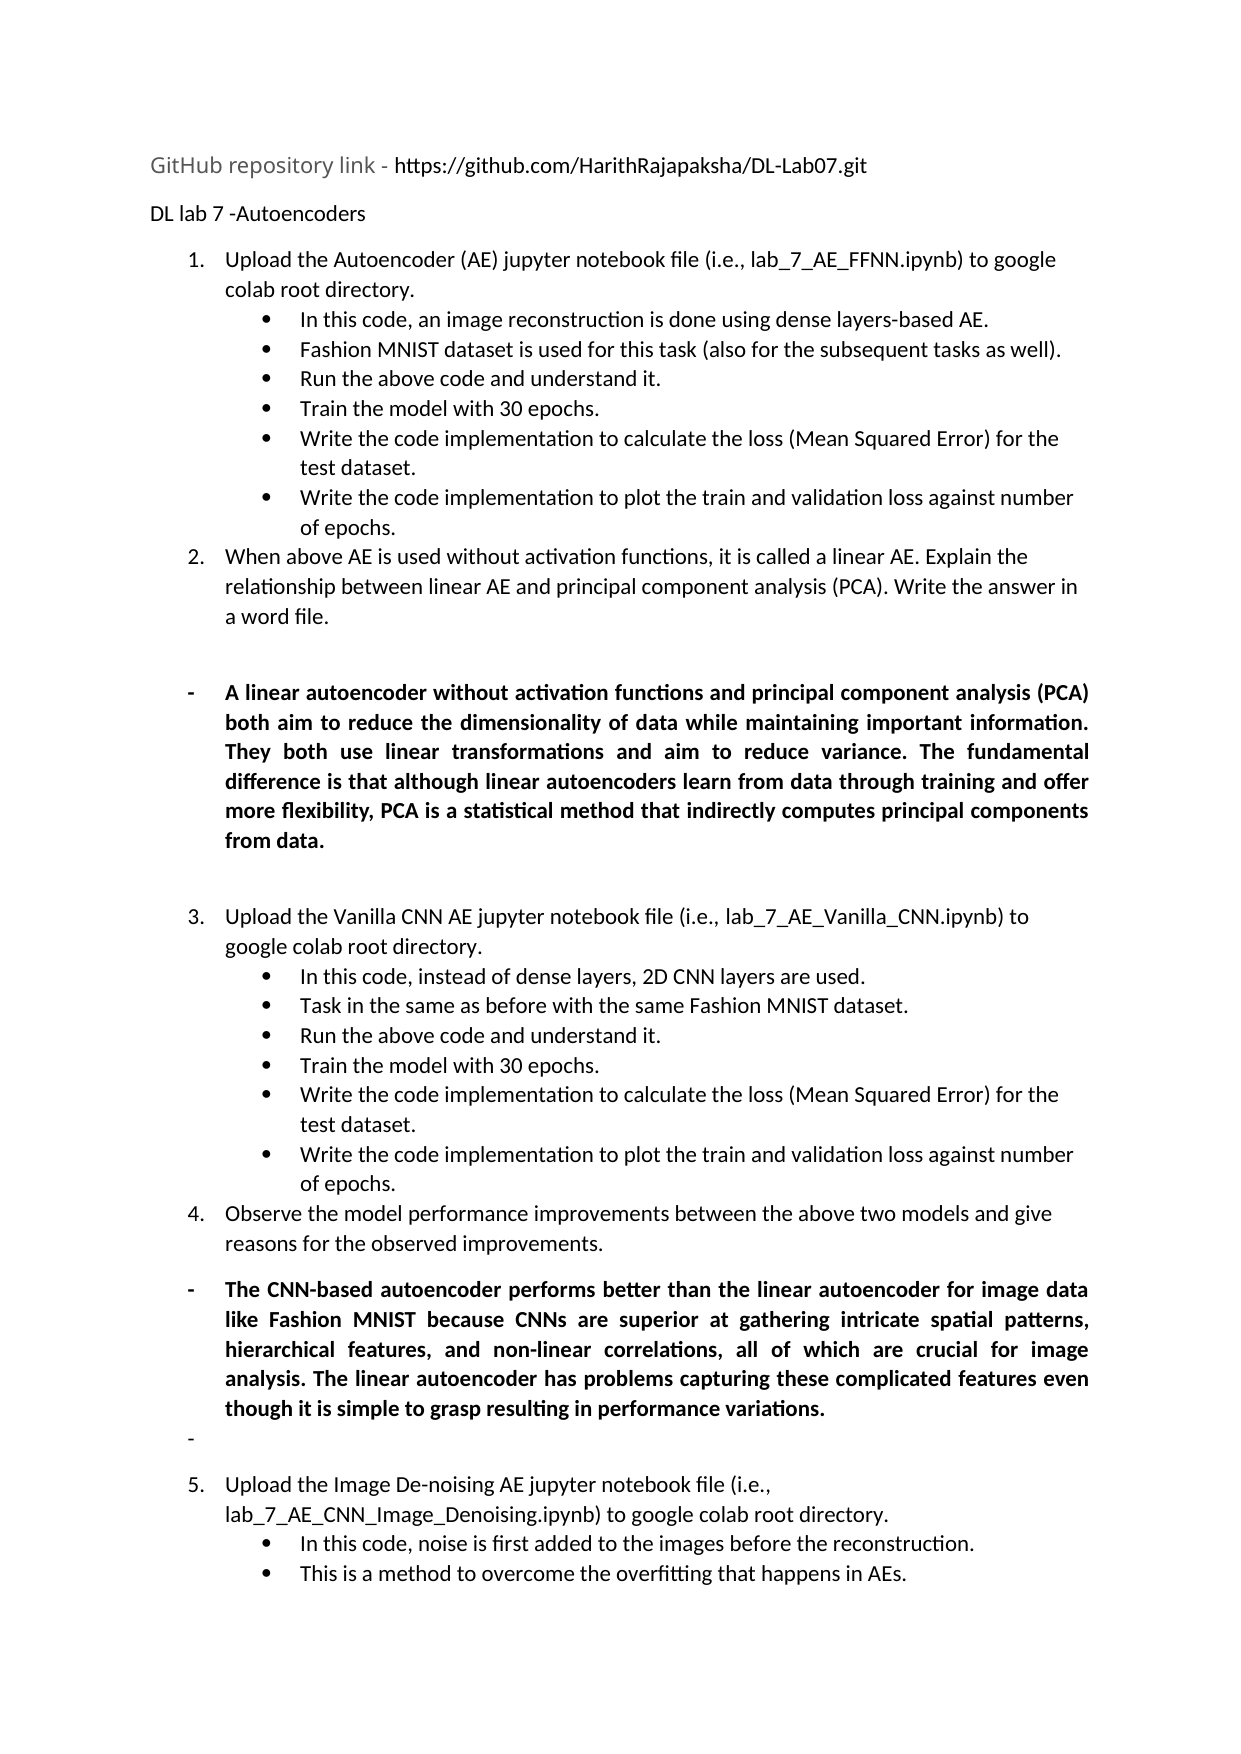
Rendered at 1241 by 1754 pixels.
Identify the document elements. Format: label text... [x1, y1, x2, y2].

list In this code, an image reconstruction is done using dense layers-based AE. [262, 305, 1090, 333]
list Upload the Vanilla CNN AE jupyter notebook file (i.e., lab_7_AE_Vanilla_CNN.ipynb) to google colab root directory. [187, 902, 1090, 960]
list A linear autoencoder without activation functions and principal component analysis (PCA) both aim to reduce the dimensionality of data while maintaining important information. They both use linear transformations and aim to reduce variance. The fundamental difference is that although linear autoencoders learn from data through training and offer more flexibility, PCA is a statistical method that indirectly computes principal components from data. [187, 678, 1090, 854]
list In this code, instead of dense layers, 2D CNN layers are used. [262, 962, 1090, 990]
text DL lab 7 -Autoencoders [150, 199, 1090, 227]
list Fashion MNIST dataset is used for this task (also for the subsequent tasks as well). [262, 335, 1090, 363]
list Upload the Image De-noising AE jupyter notebook file (i.e., lab_7_AE_CNN_Image_Denoising.ipynb) to google colab root directory. [187, 1470, 1090, 1528]
list Write the code implementation to calculate the loss (Mean Squared Error) for the test dataset. [262, 1081, 1090, 1138]
list Train the model with 30 epochs. [262, 1051, 1090, 1079]
list Upload the Autoencoder (AE) jupyter notebook file (i.e., lab_7_AE_FFNN.ipynb) to google colab root directory. [187, 246, 1090, 303]
list In this code, noise is first added to the images before the reconstruction. [262, 1529, 1090, 1557]
list Write the code implementation to plot the train and validation loss against number of epochs. [262, 483, 1090, 541]
list Task in the same as before with the same Fashion MNIST dataset. [262, 991, 1090, 1019]
list This is a method to overcome the overfitting that happens in AEs. [262, 1559, 1090, 1587]
list Run the above code and understand it. [262, 1021, 1090, 1049]
list Train the model with 30 epochs. [262, 394, 1090, 422]
list Observe the model performance improvements between the above two models and give reasons for the observed improvements. [187, 1199, 1090, 1257]
list Write the code implementation to calculate the loss (Mean Squared Error) for the test dataset. [262, 424, 1090, 481]
list The CNN-based autoencoder performs better than the linear autoencoder for image data like Fashion MNIST because CNNs are superior at gathering intricate spatial patterns, hierarchical features, and non-linear correlations, all of which are crucial for image analysis. The linear autoencoder has problems capturing these complicated features even though it is simple to grasp resulting in performance variations. [187, 1275, 1090, 1422]
list When above AE is used without activation functions, it is called a linear AE. Explain the relationship between linear AE and principal component analysis (PCA). Write the answer in a word file. [187, 542, 1090, 630]
text GitHub repository link - https://github.com/HarithRajapaksha/DL-Lab07.git [394, 150, 1090, 180]
list Write the code implementation to plot the train and validation loss against number of epochs. [262, 1140, 1090, 1198]
list Run the above code and understand it. [262, 364, 1090, 392]
